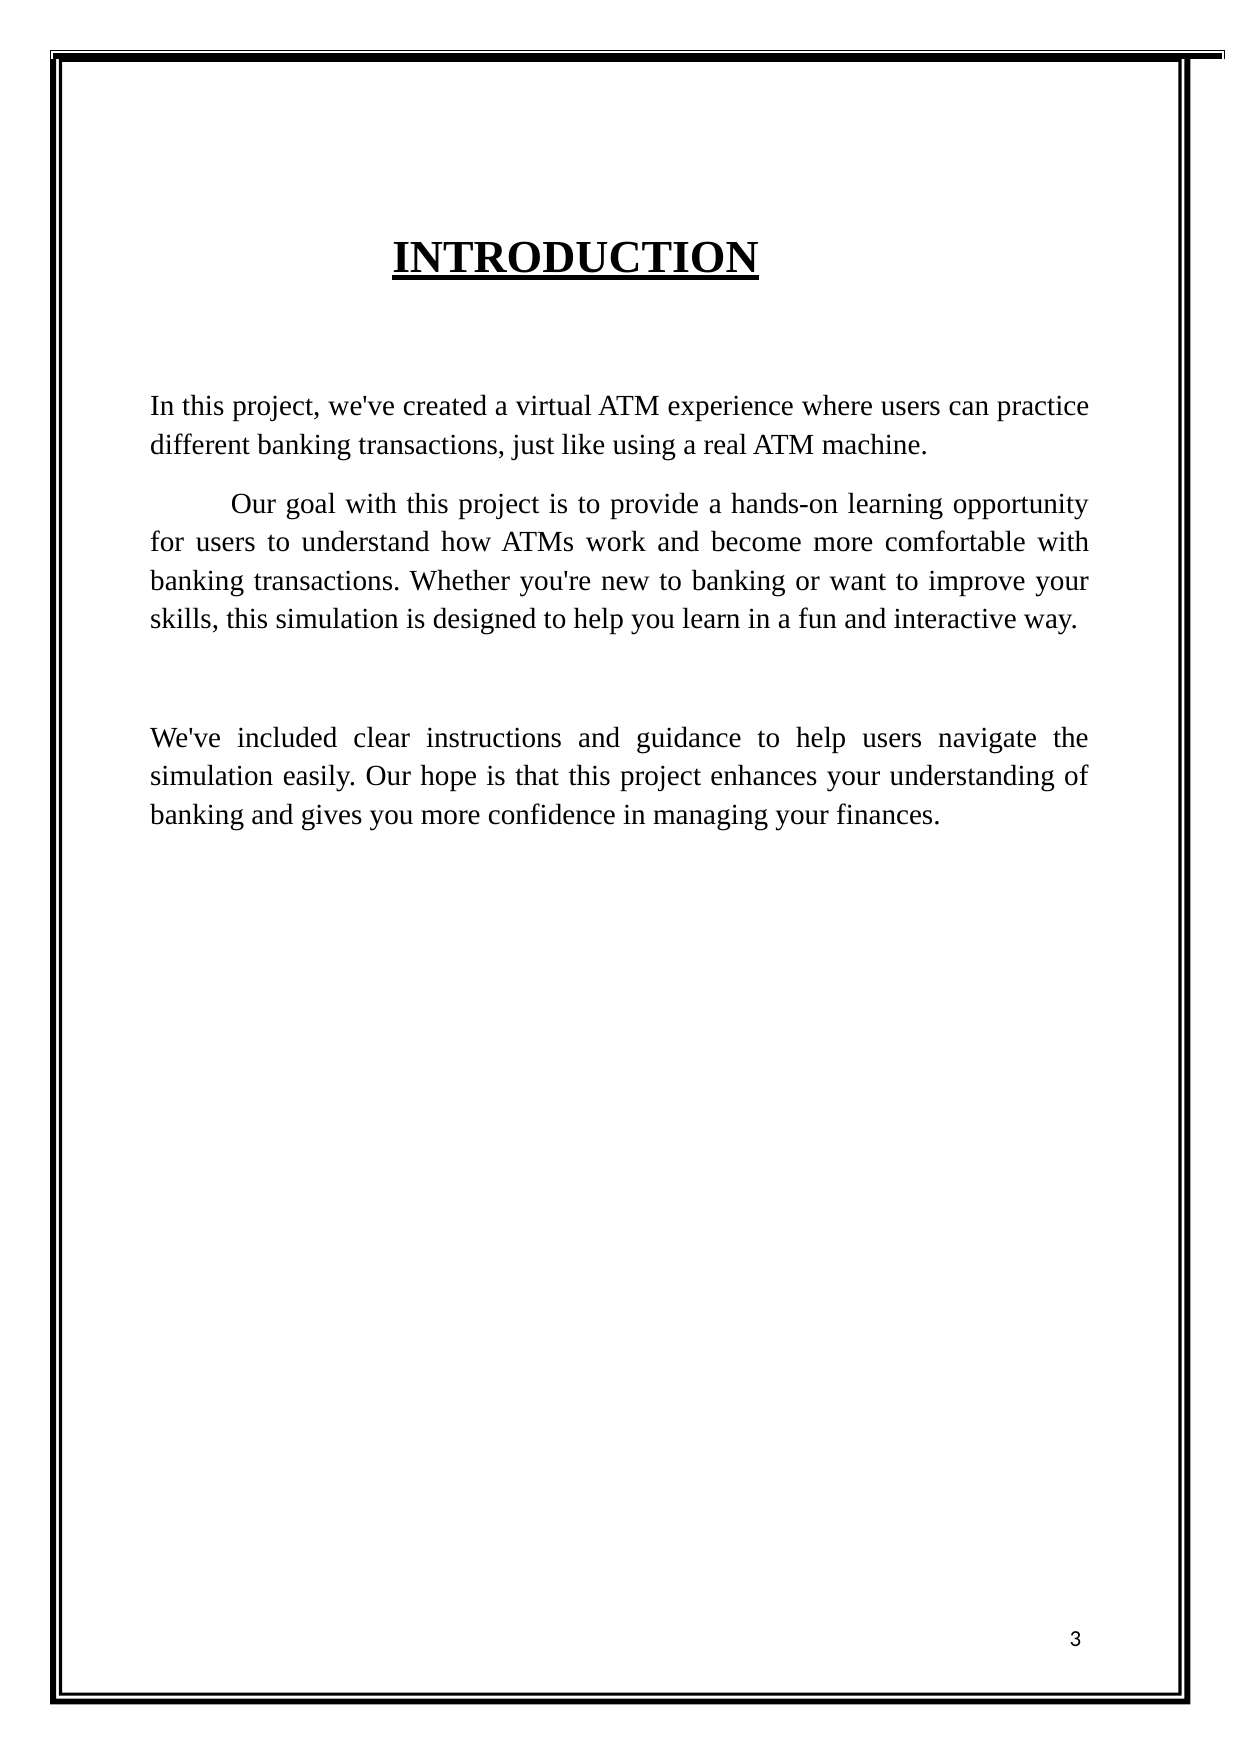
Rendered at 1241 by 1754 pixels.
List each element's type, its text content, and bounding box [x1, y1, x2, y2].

text In this project, we've created a virtual ATM experience where users can practice different banking transactions, just like using a real ATM machine. [150, 388, 1090, 460]
subtitle INTRODUCTION [130, 229, 1021, 282]
text Our goal with this project is to provide a hands-on learning opportunity for users to understand how ATMs work and become more comfortable with banking transactions. Whether you're new to banking or want to improve your skills, this simulation is designed to help you learn in a fun and interactive way. [150, 486, 1090, 635]
text We've included clear instructions and guidance to help users navigate the simulation easily. Our hope is that this project enhances your understanding of banking and gives you more confidence in managing your finances. [150, 720, 1090, 831]
